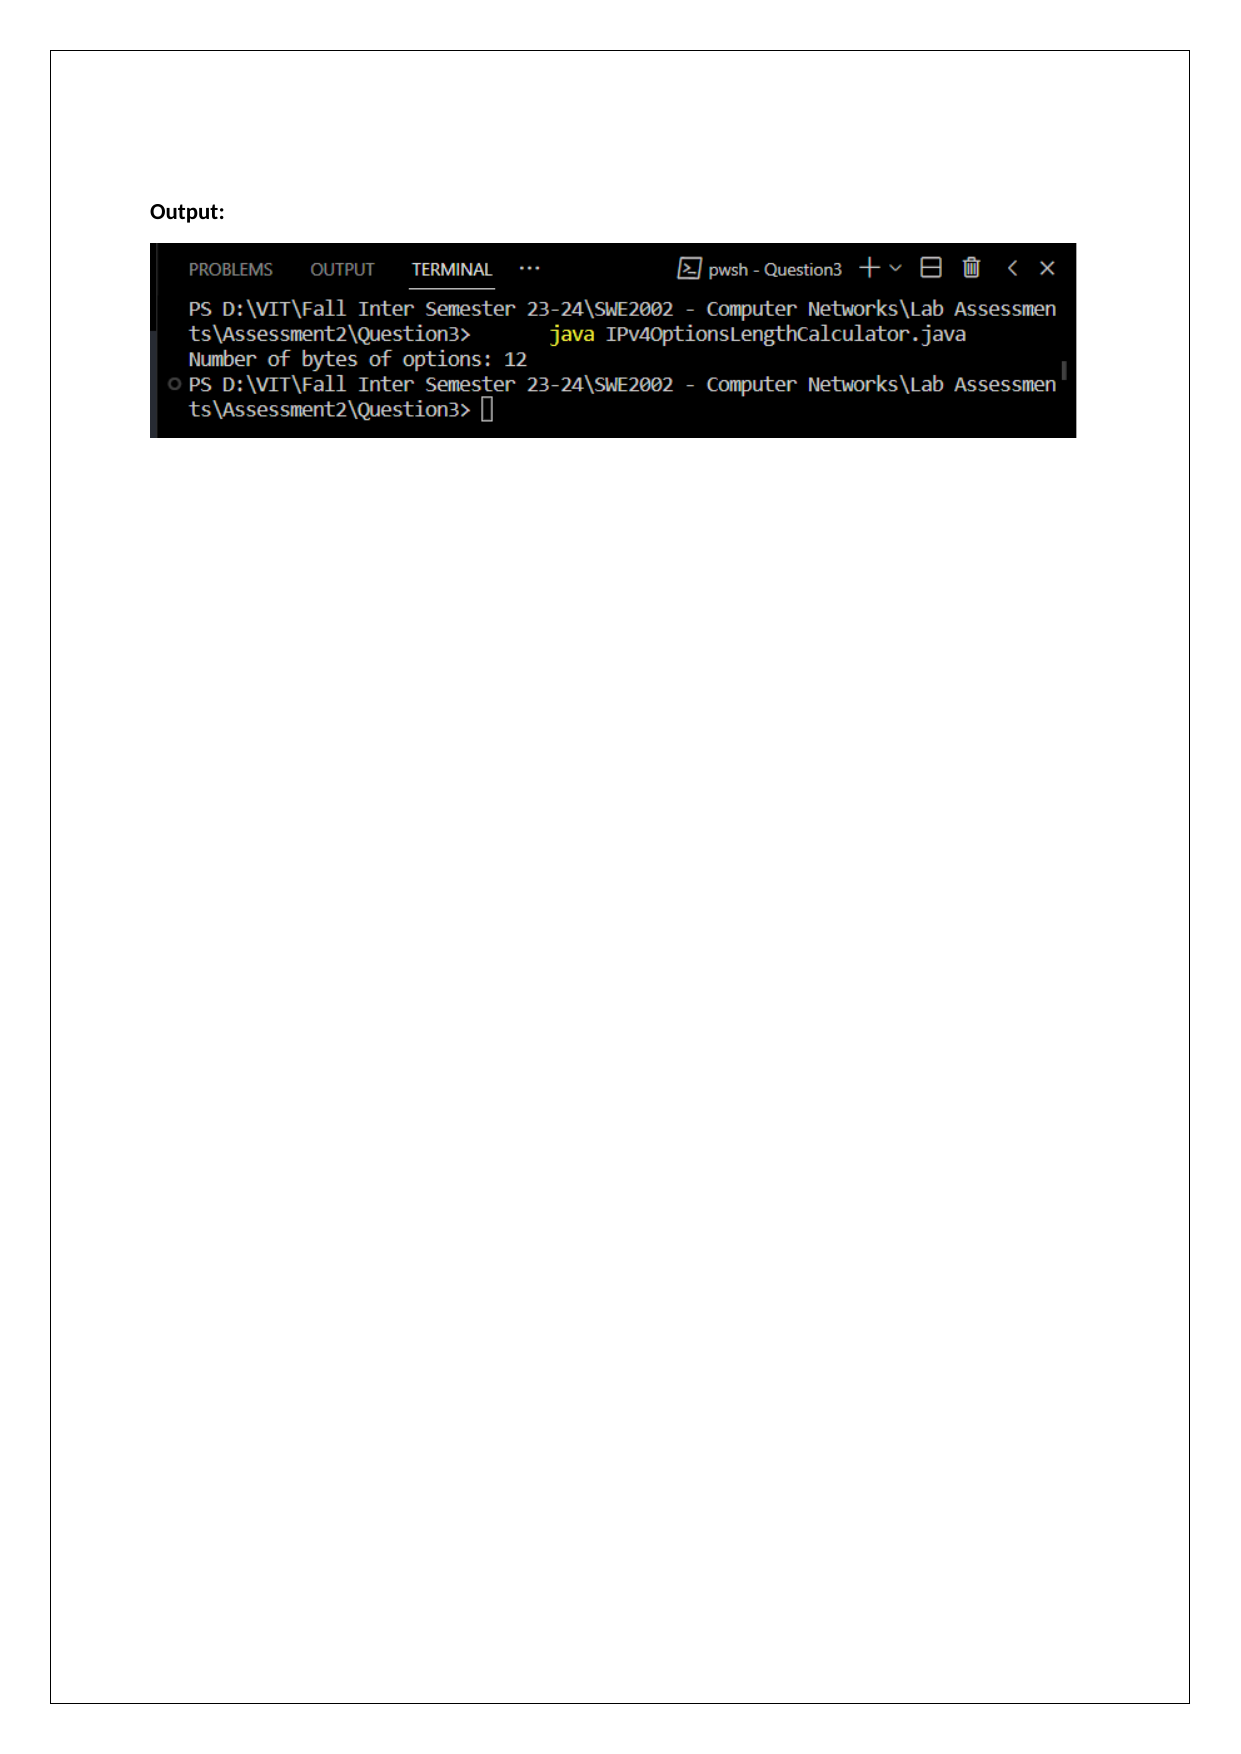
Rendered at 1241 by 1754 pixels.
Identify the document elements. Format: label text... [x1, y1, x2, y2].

picture [150, 243, 1077, 438]
text Output: [150, 197, 1090, 225]
